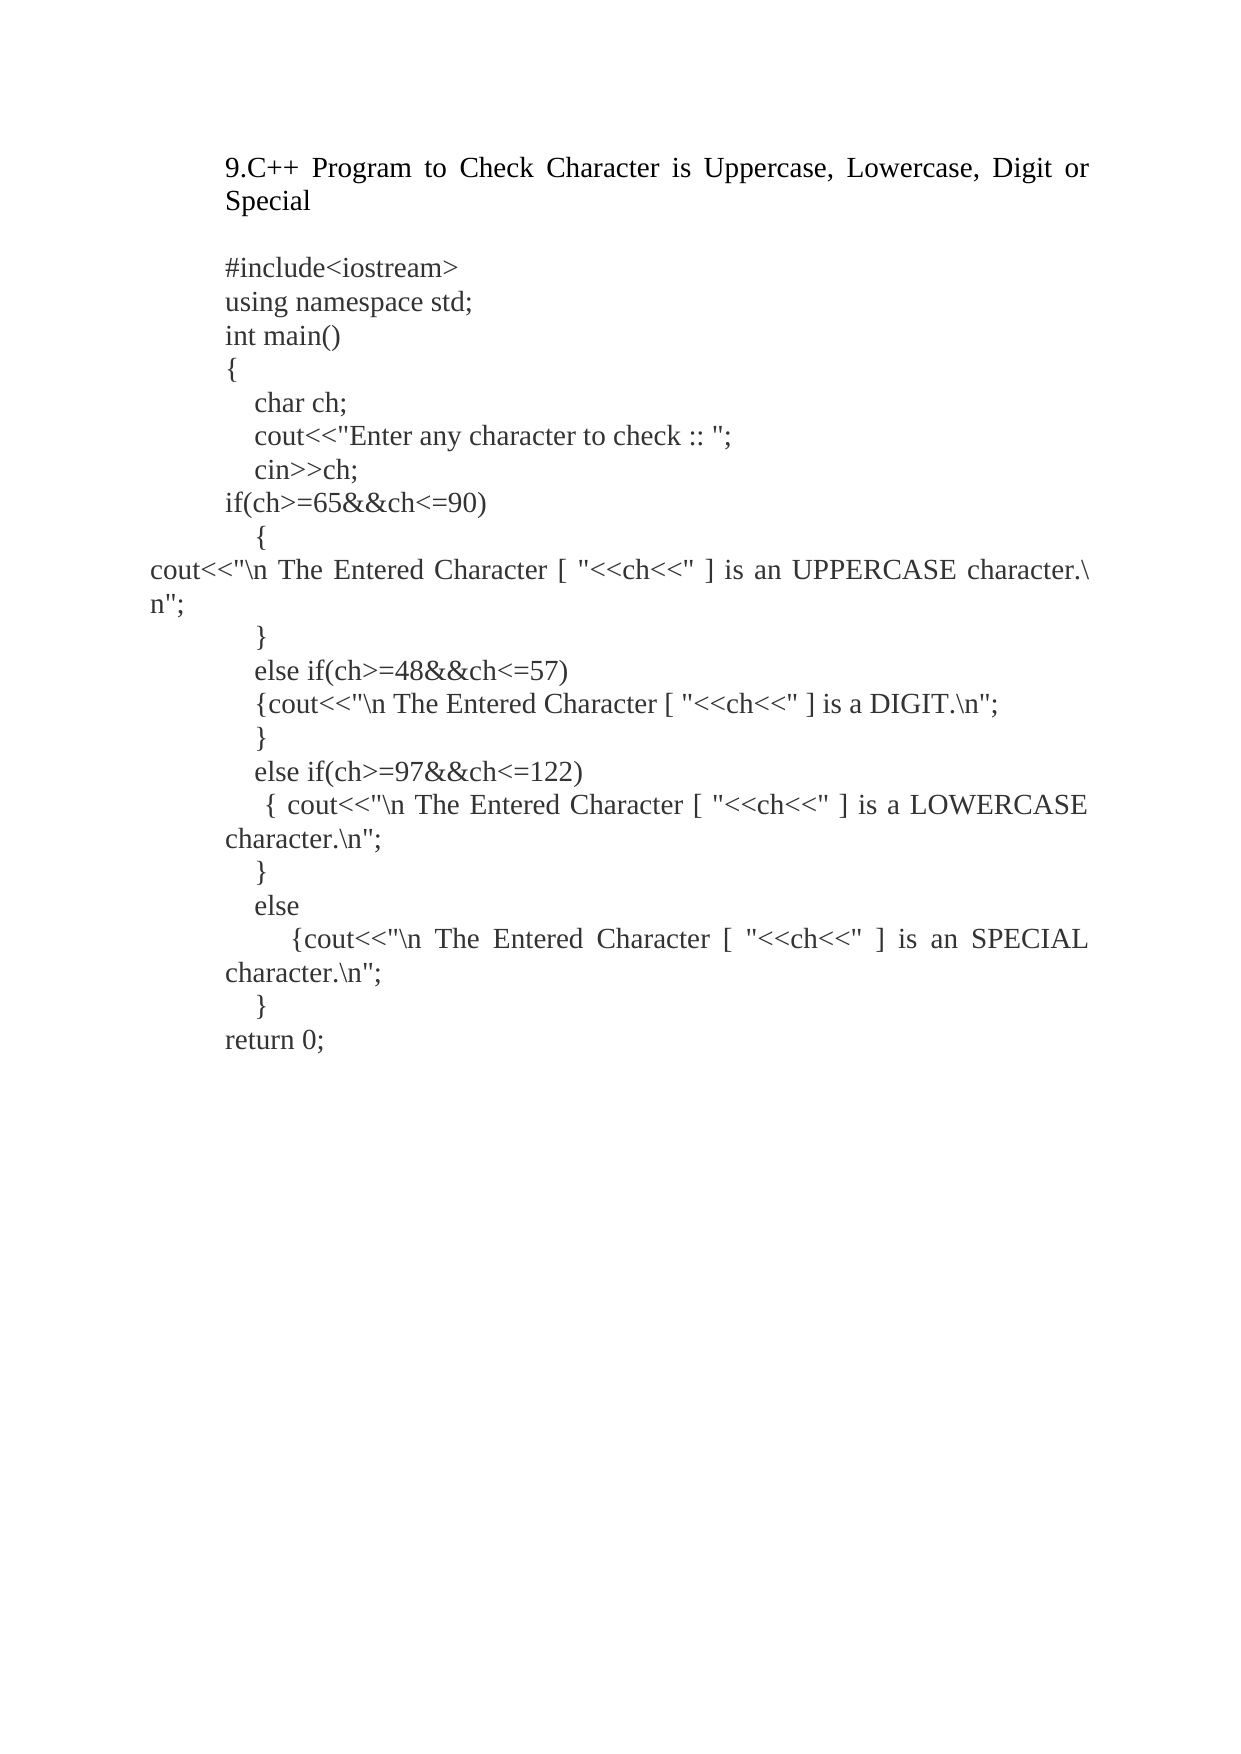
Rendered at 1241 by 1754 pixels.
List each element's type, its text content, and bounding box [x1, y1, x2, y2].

text { [225, 519, 1090, 552]
text #include<iostream> [225, 251, 1090, 284]
text {cout<<"\n The Entered Character [ "<<ch<<" ] is an SPECIAL character.\n"; [225, 921, 1090, 988]
text } [225, 720, 1090, 754]
text } [225, 988, 1090, 1022]
text cout<<"\n The Entered Character [ "<<ch<<" ] is an UPPERCASE character.\n"; [150, 552, 1090, 619]
text if(ch>=65&&ch<=90) [225, 485, 1090, 519]
text return 0; [225, 1022, 1090, 1056]
text else [225, 888, 1090, 921]
text cin>>ch; [225, 452, 1090, 485]
text } [225, 854, 1090, 888]
text else if(ch>=97&&ch<=122) [225, 754, 1090, 787]
text { [225, 351, 1090, 385]
text using namespace std; [225, 284, 1090, 318]
text {cout<<"\n The Entered Character [ "<<ch<<" ] is a DIGIT.\n"; [225, 687, 1090, 720]
text } [225, 619, 1090, 653]
text int main() [225, 318, 1090, 351]
text cout<<"Enter any character to check :: "; [225, 418, 1090, 452]
text else if(ch>=48&&ch<=57) [225, 653, 1090, 687]
text 9.C++ Program to Check Character is Uppercase, Lowercase, Digit or Special [225, 150, 1090, 217]
text char ch; [225, 385, 1090, 418]
text { cout<<"\n The Entered Character [ "<<ch<<" ] is a LOWERCASE character.\n"; [225, 787, 1090, 854]
